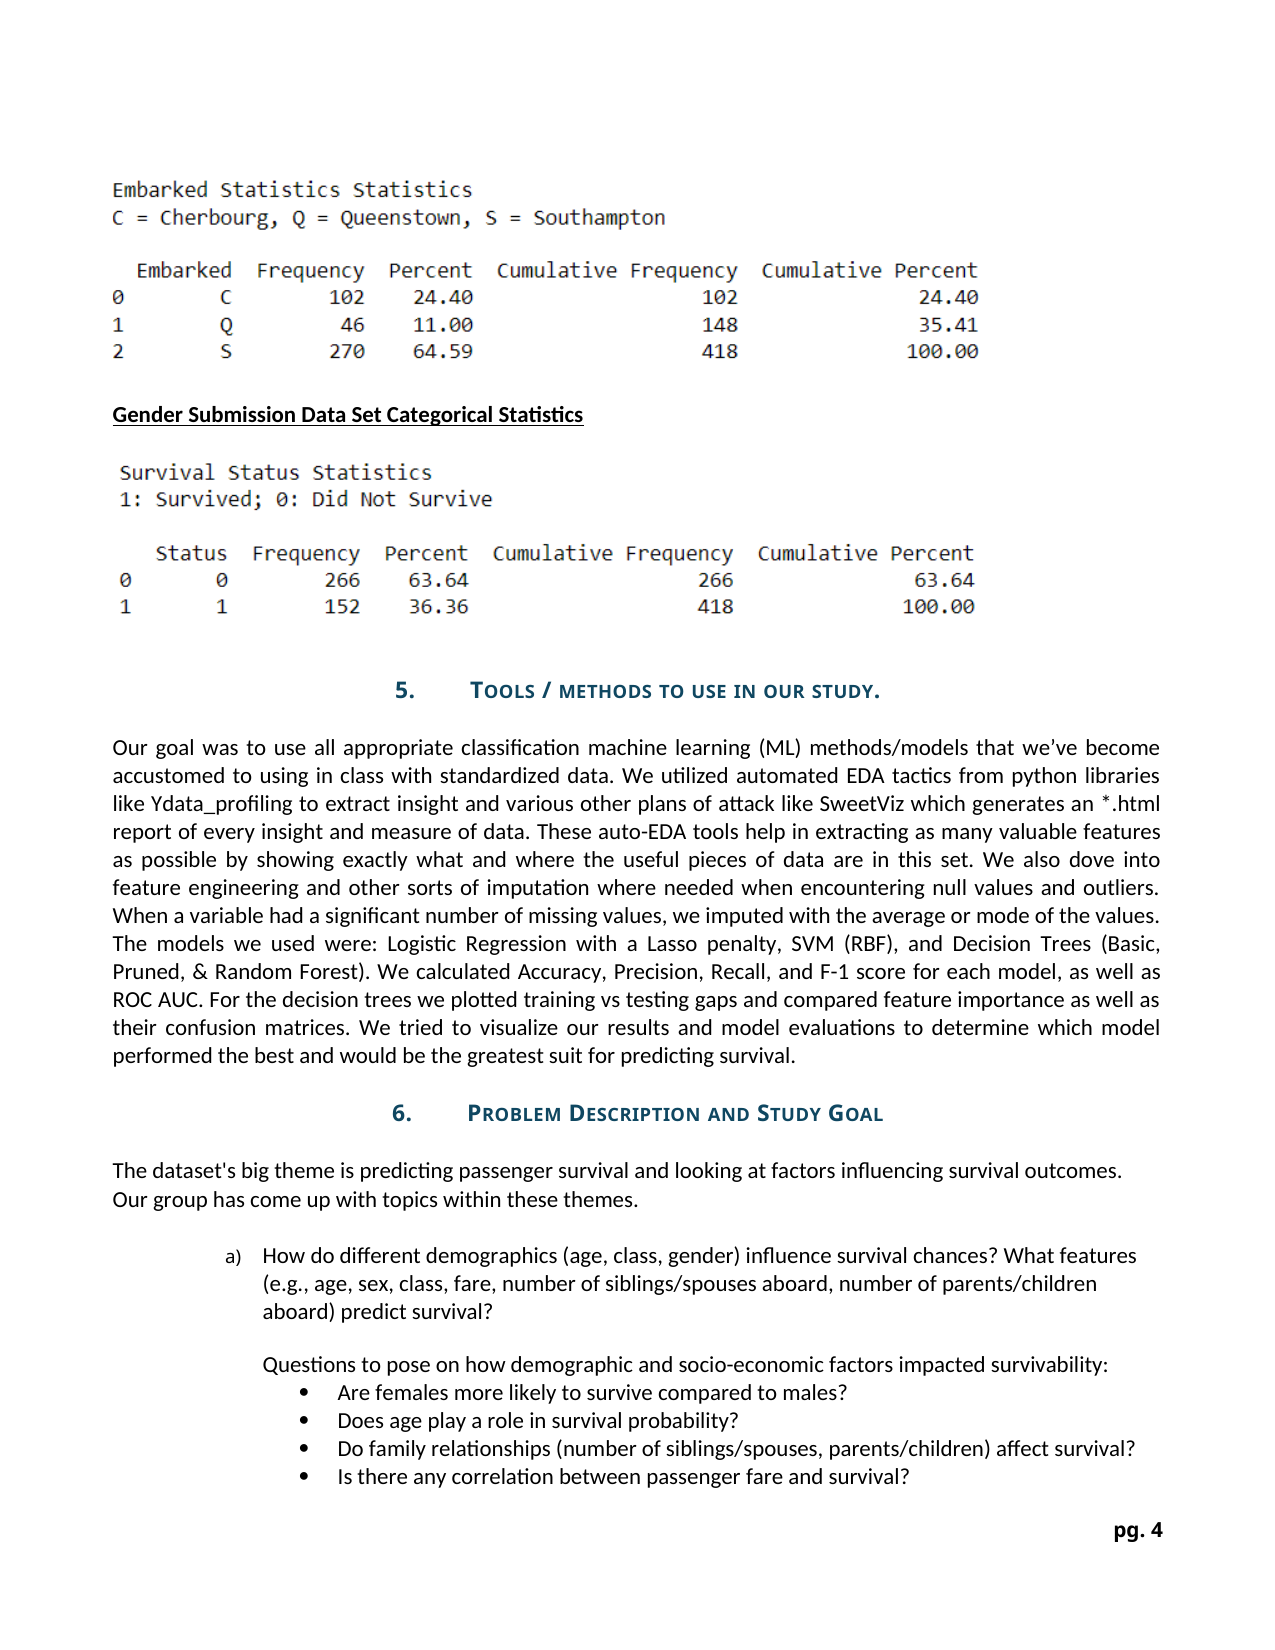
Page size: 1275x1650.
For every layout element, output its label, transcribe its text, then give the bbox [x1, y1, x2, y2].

text Questions to pose on how demographic and socio-economic factors impacted survivability: [262, 1350, 1162, 1378]
list Tools / methods to use in our study. [112, 674, 1162, 705]
picture [112, 456, 982, 621]
list Problem Description and Study Goal [112, 1097, 1162, 1129]
text The dataset's big theme is predicting passenger survival and looking at factors influencing survival outcomes. Our group has come up with topics within these themes. [112, 1157, 1162, 1213]
list Are females more likely to survive compared to males? [300, 1378, 1162, 1406]
list Is there any correlation between passenger fare and survival? [300, 1462, 1162, 1490]
picture [112, 178, 984, 367]
text Gender Submission Data Set Categorical Statistics [112, 401, 1162, 428]
list How do different demographics (age, class, gender) influence survival chances? What features (e.g., age, sex, class, fare, number of siblings/spouses aboard, number of parents/children aboard) predict survival? [225, 1241, 1162, 1325]
text Our goal was to use all appropriate classification machine learning (ML) methods/models that we’ve become accustomed to using in class with standardized data. We utilized automated EDA tactics from python libraries like Ydata_profiling to extract insight and various other plans of attack like SweetViz which generates an *.html report of every insight and measure of data. These auto-EDA tools help in extracting as many valuable features as possible by showing exactly what and where the useful pieces of data are in this set. We also dove into feature engineering and other sorts of imputation where needed when encountering null values and outliers. When a variable had a significant number of missing values, we imputed with the average or mode of the values. The models we used were: Logistic Regression with a Lasso penalty, SVM (RBF), and Decision Trees (Basic, Pruned, & Random Forest). We calculated Accuracy, Precision, Recall, and F-1 score for each model, as well as ROC AUC. For the decision trees we plotted training vs testing gaps and compared feature importance as well as their confusion matrices. We tried to visualize our results and model evaluations to determine which model performed the best and would be the greatest suit for predicting survival. [112, 733, 1162, 1069]
list Does age play a role in survival probability? [300, 1406, 1162, 1434]
list Do family relationships (number of siblings/spouses, parents/children) affect survival? [300, 1434, 1162, 1462]
